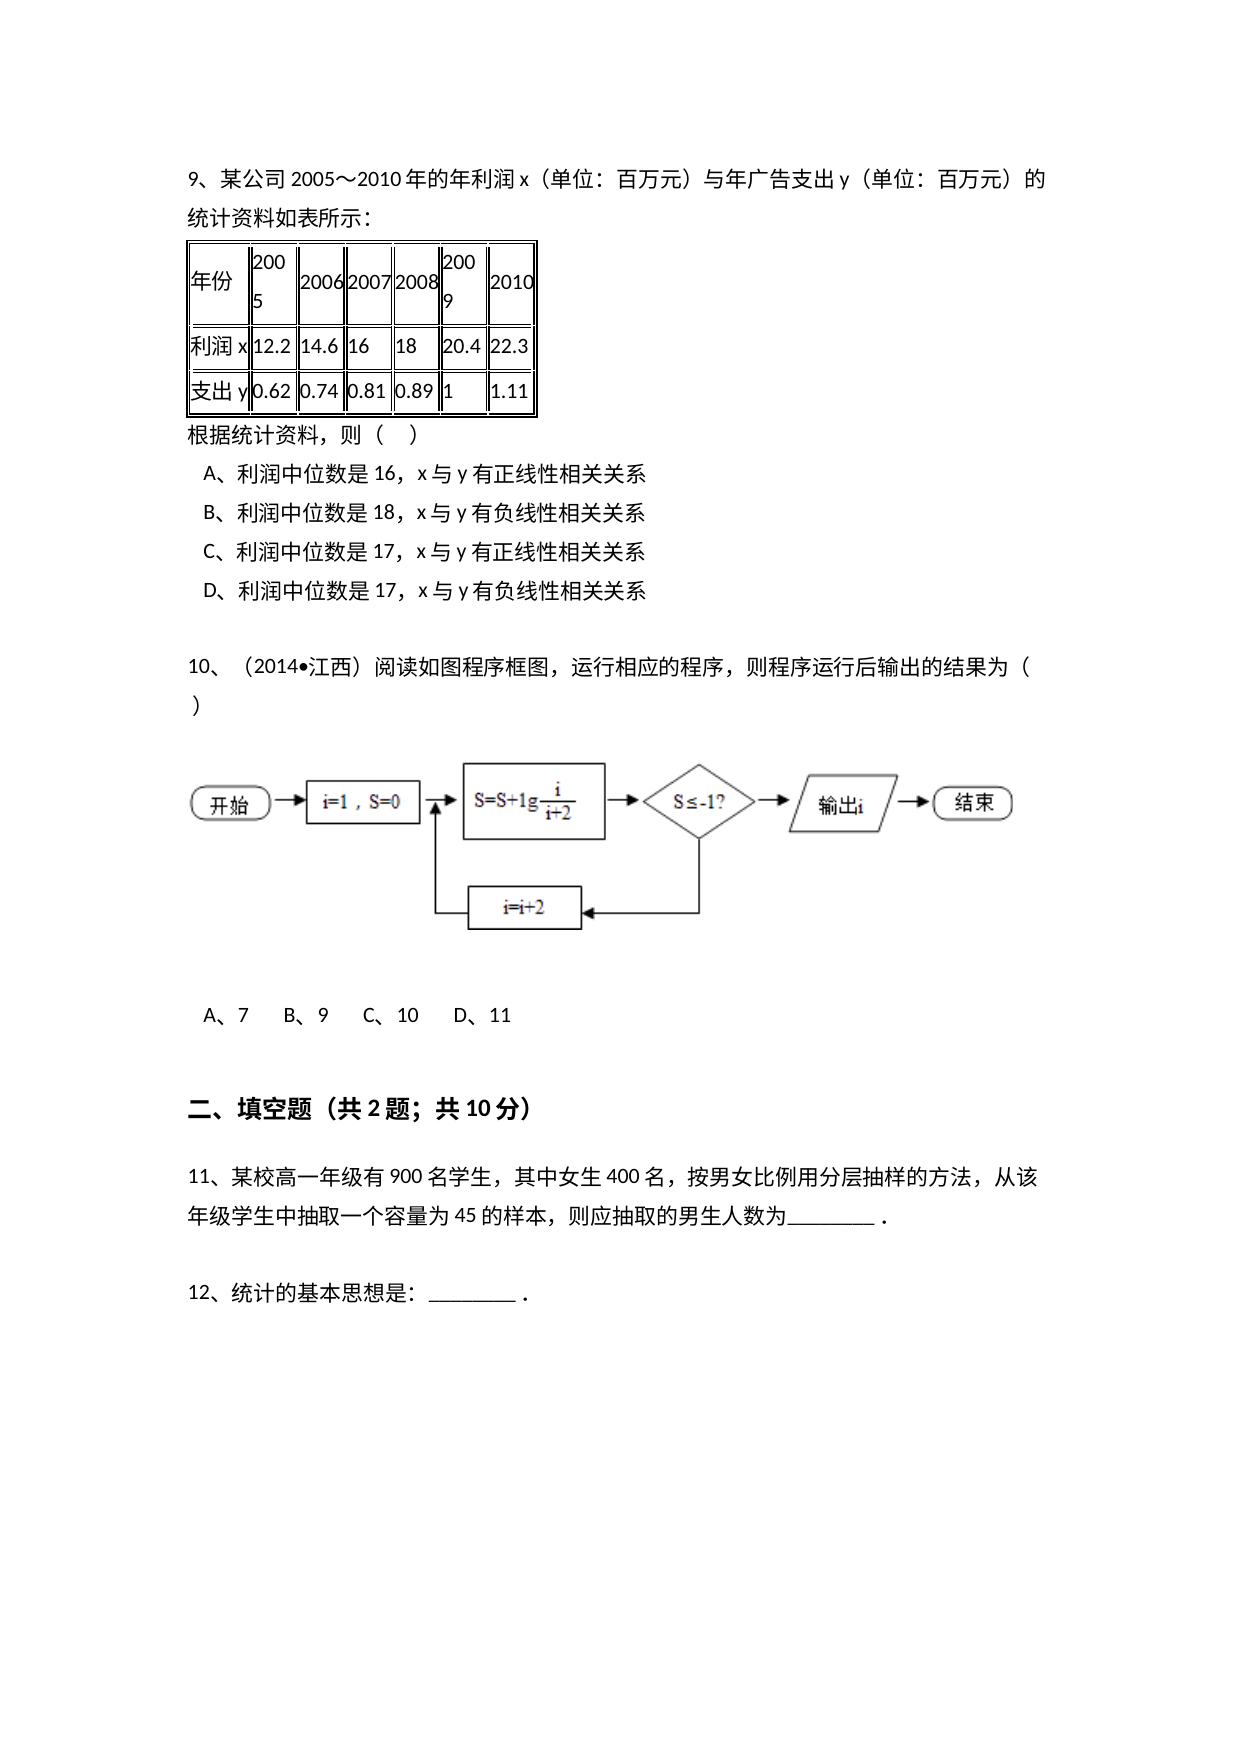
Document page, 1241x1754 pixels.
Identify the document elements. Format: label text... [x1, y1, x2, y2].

table_cell 1 [441, 369, 488, 413]
table_header 2008 [393, 241, 441, 323]
table_cell 12.2 [253, 328, 296, 368]
table_cell 20.4 [443, 328, 486, 368]
table_cell 0.62 [251, 369, 298, 413]
table_cell 16 [348, 328, 391, 368]
table_cell 0.89 [393, 369, 441, 413]
table_cell 0.74 [298, 373, 345, 413]
table_cell 0.81 [345, 369, 393, 413]
table_header 年份 [188, 241, 251, 323]
table_header 2006 [298, 244, 345, 323]
text A、利润中位数是16，x与y有正线性相关关系 B、利润中位数是18，x与y有负线性相关关系 C、利润中位数是17，x与y有正线性相关关系 D、利润中位数是17，x与y有负线性相关关系 [203, 456, 1053, 606]
table_header 2005 [251, 241, 298, 323]
text 9、某公司2005～2010年的年利润x（单位：百万元）与年广告支出y（单位：百万元）的统计资料如表所示： [187, 162, 1053, 233]
table_cell 14.6 [300, 328, 343, 368]
table_cell 1.11 [488, 369, 536, 413]
text A、7 B、9 C、10 D、11 [203, 998, 1053, 1031]
picture [187, 760, 1013, 930]
text 11、某校高一年级有900名学生，其中女生400名，按男女比例用分层抽样的方法，从该年级学生中抽取一个容量为45的样本，则应抽取的男生人数为________ ． [187, 1159, 1053, 1231]
table_cell 利润x [188, 324, 251, 368]
table_header 2010 [488, 244, 533, 323]
text 12、统计的基本思想是：________ ． [187, 1275, 1053, 1308]
table_header 2007 [345, 241, 393, 323]
table_cell 22.3 [488, 324, 536, 368]
text 二、填空题（共2题；共10分） [187, 1075, 1053, 1140]
text 根据统计资料，则（ ） [187, 418, 1053, 450]
table_cell 支出y [188, 369, 251, 413]
table_cell 18 [395, 328, 438, 368]
table_header 2009 [441, 241, 488, 323]
